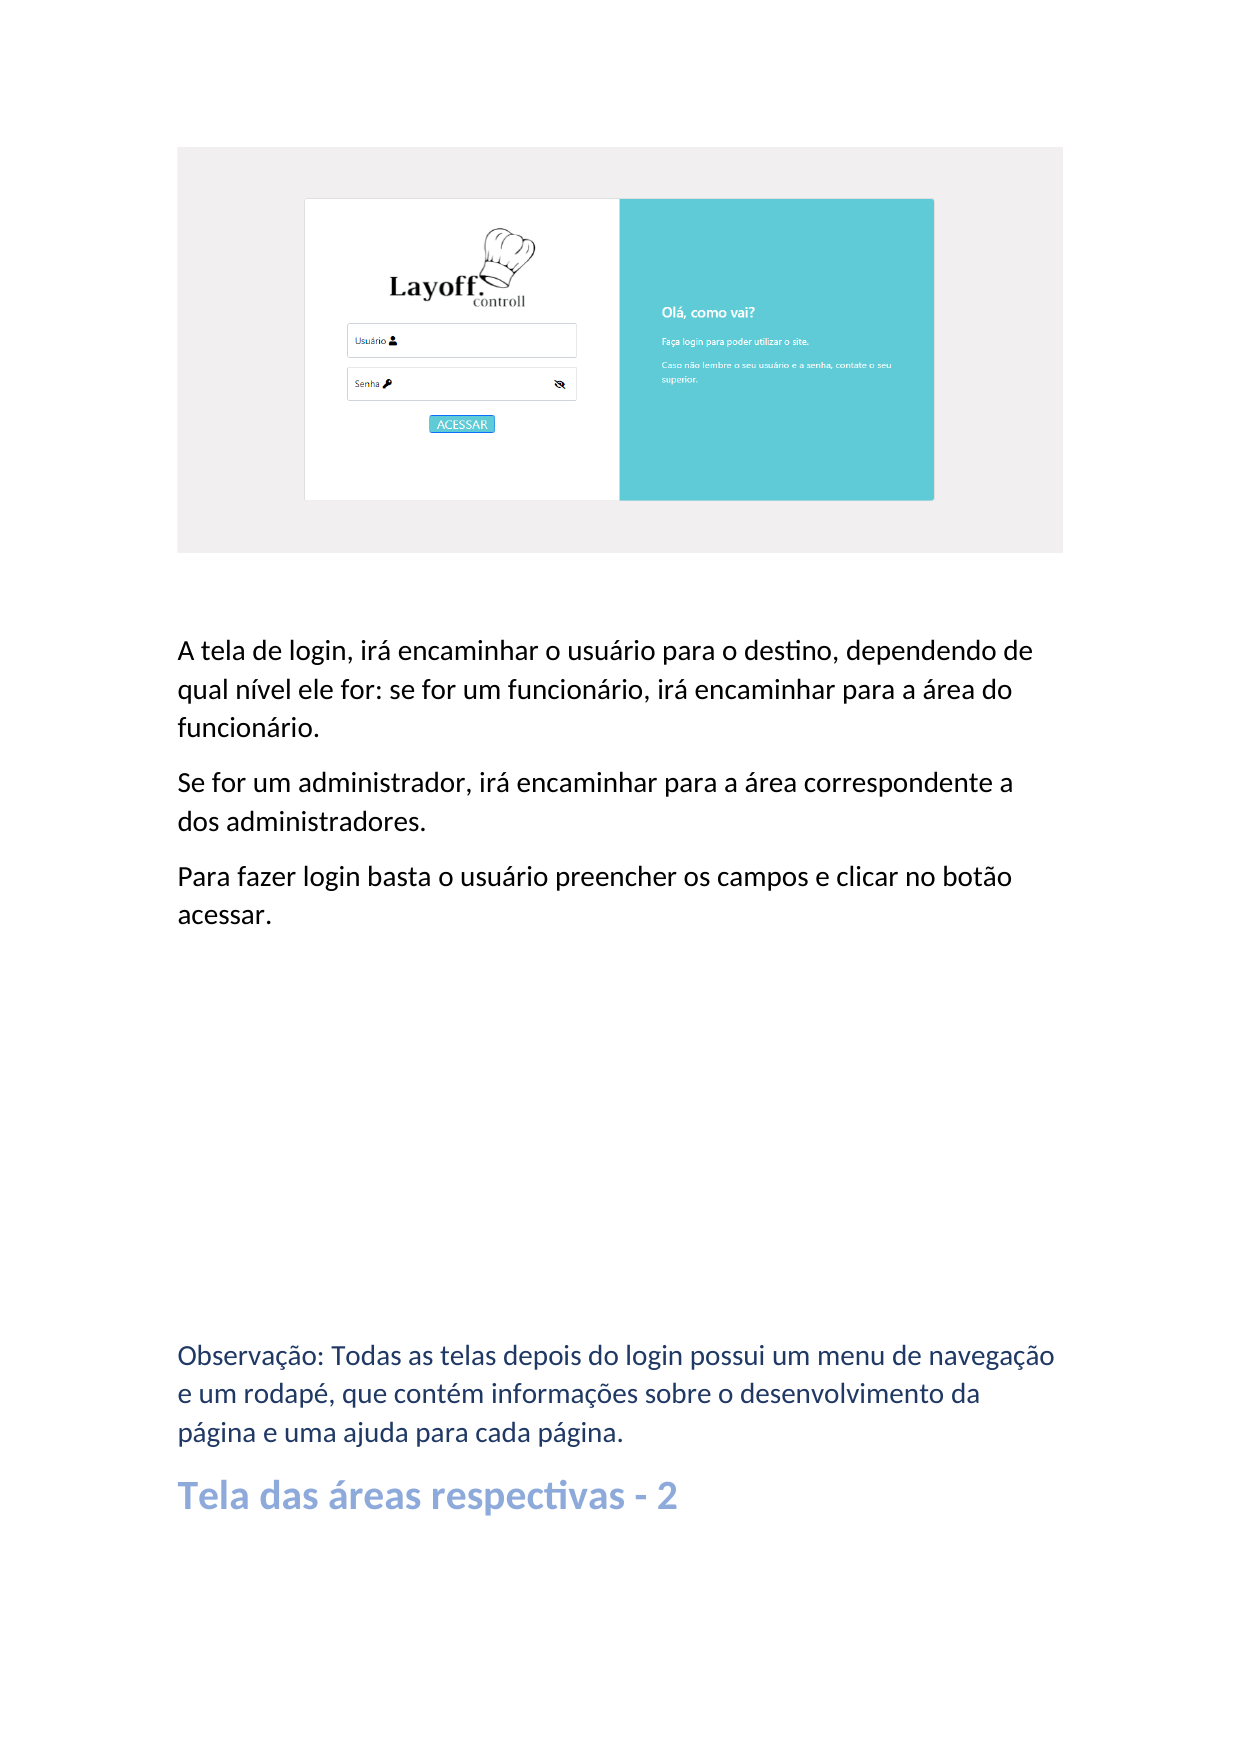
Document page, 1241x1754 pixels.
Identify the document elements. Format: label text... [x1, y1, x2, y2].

text A tela de login, irá encaminhar o usuário para o destino, dependendo de qual nível ele for: se for um funcionário, irá encaminhar para a área do funcionário. [177, 632, 1063, 745]
text Observação: Todas as telas depois do login possui um menu de navegação e um rodapé, que contém informações sobre o desenvolvimento da página e uma ajuda para cada página. [177, 1337, 1063, 1449]
text Se for um administrador, irá encaminhar para a área correspondente a dos administradores. [177, 764, 1063, 838]
text Para fazer login basta o usuário preencher os campos e clicar no botão acessar. [177, 858, 1063, 932]
picture [177, 147, 1063, 553]
text Tela das áreas respectivas - 2 [177, 1469, 1063, 1520]
